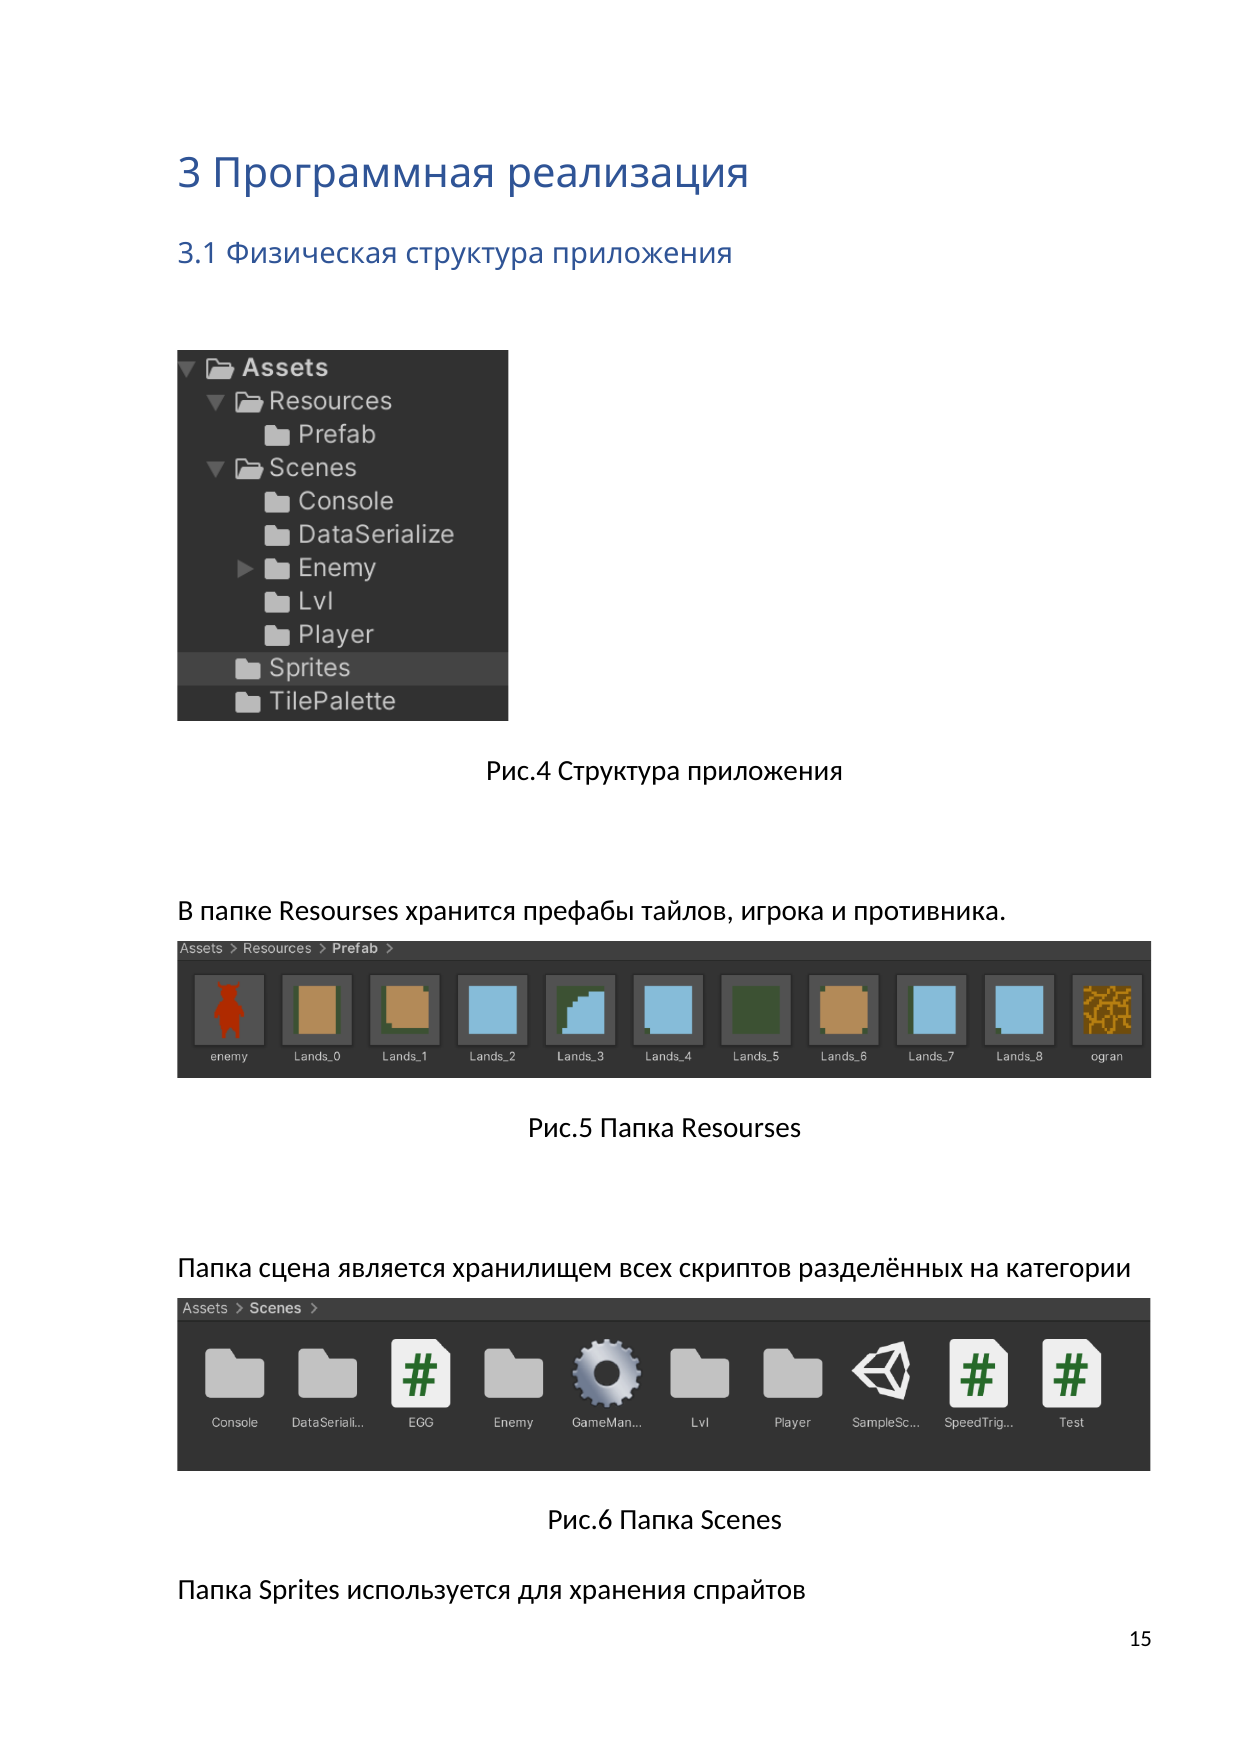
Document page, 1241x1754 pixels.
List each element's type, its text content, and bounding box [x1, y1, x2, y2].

picture [177, 1298, 1151, 1471]
text В папке Resourses хранится префабы тайлов, игрока и противника. [177, 892, 1152, 941]
text Папка Sprites используется для хранения спрайтов [177, 1571, 1152, 1607]
text Рис.5 Папка Resourses [177, 1109, 1152, 1144]
picture [177, 941, 1152, 1078]
text Рис.4 Структура приложения [177, 752, 1152, 787]
subtitle 3 Программная реализация [177, 143, 1152, 200]
text Рис.6 Папка Scenes [177, 1501, 1152, 1537]
picture [177, 350, 509, 721]
subtitle 3.1 Физическая структура приложения [177, 232, 1152, 272]
